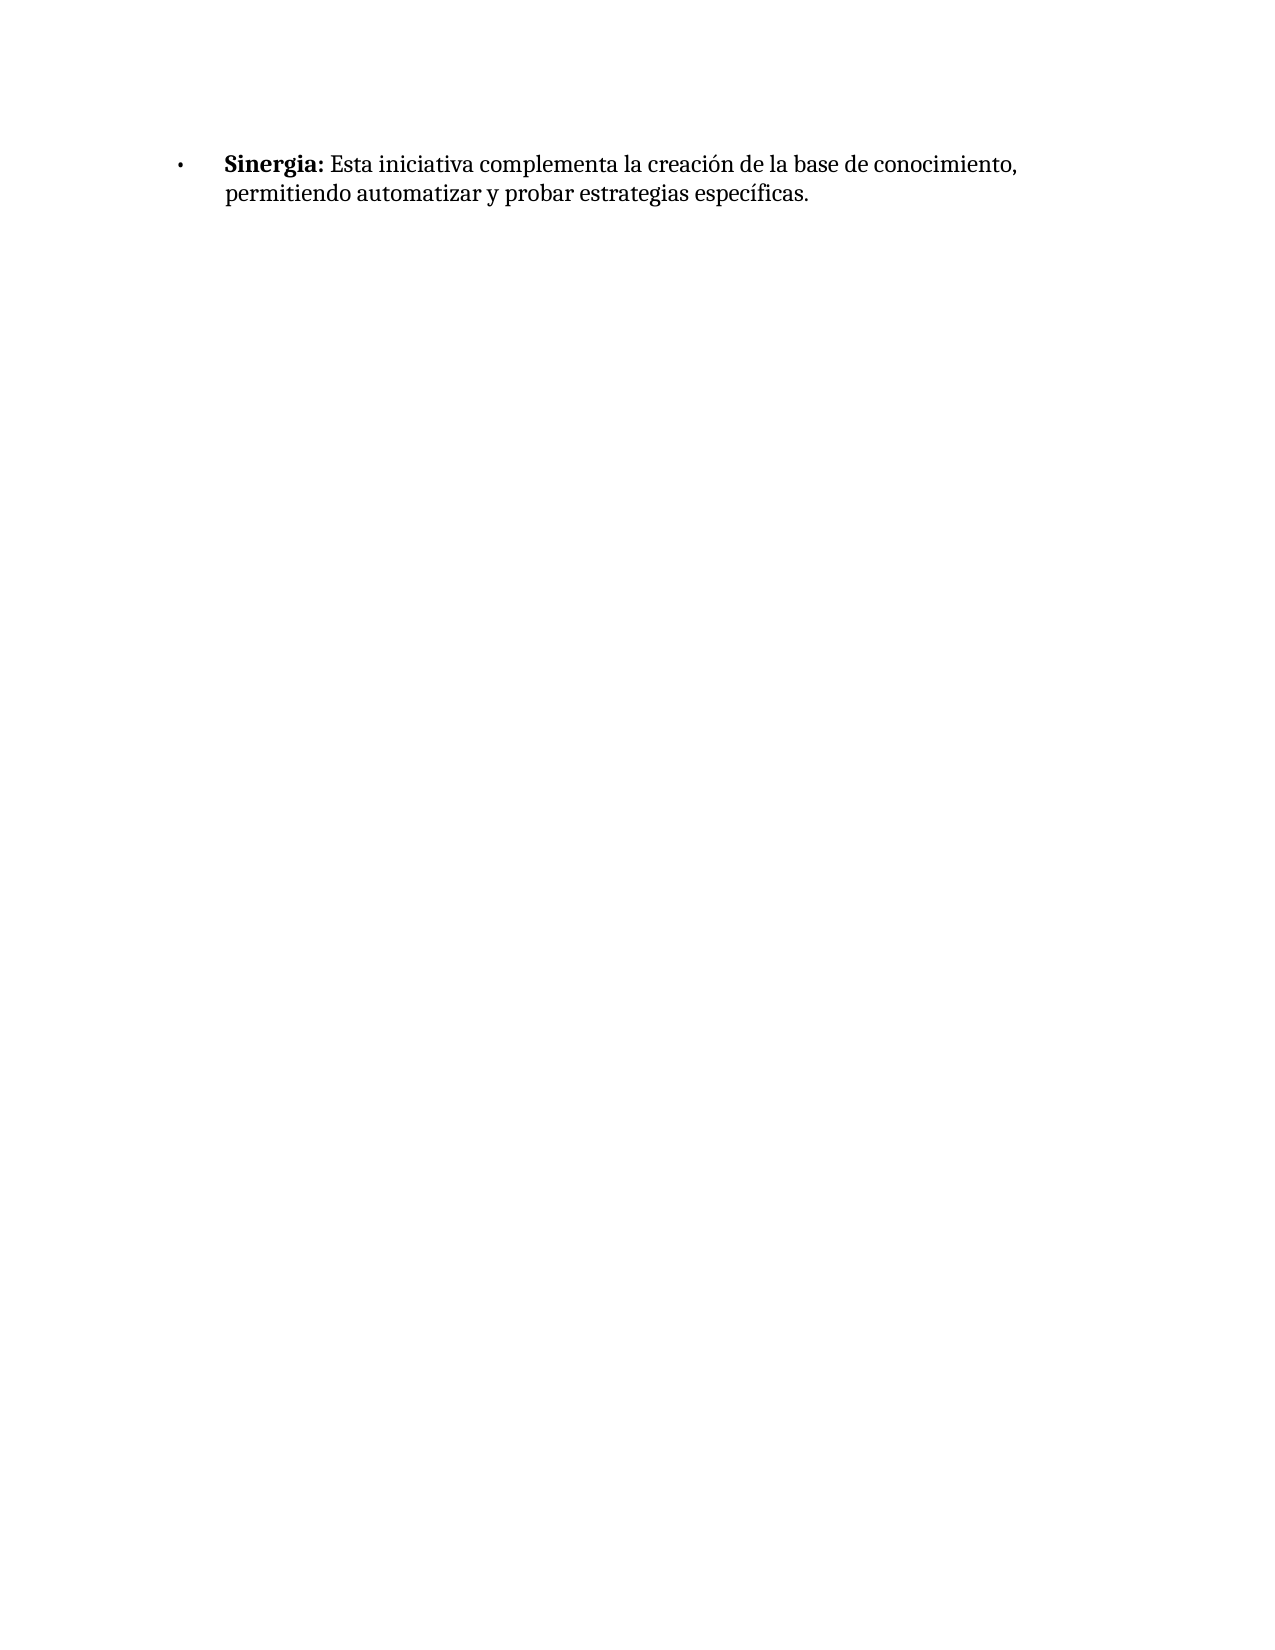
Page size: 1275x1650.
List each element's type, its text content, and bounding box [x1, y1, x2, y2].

list Sinergia: Esta iniciativa complementa la creación de la base de conocimiento, permitiendo automatizar y probar estrategias específicas. [175, 150, 1125, 207]
